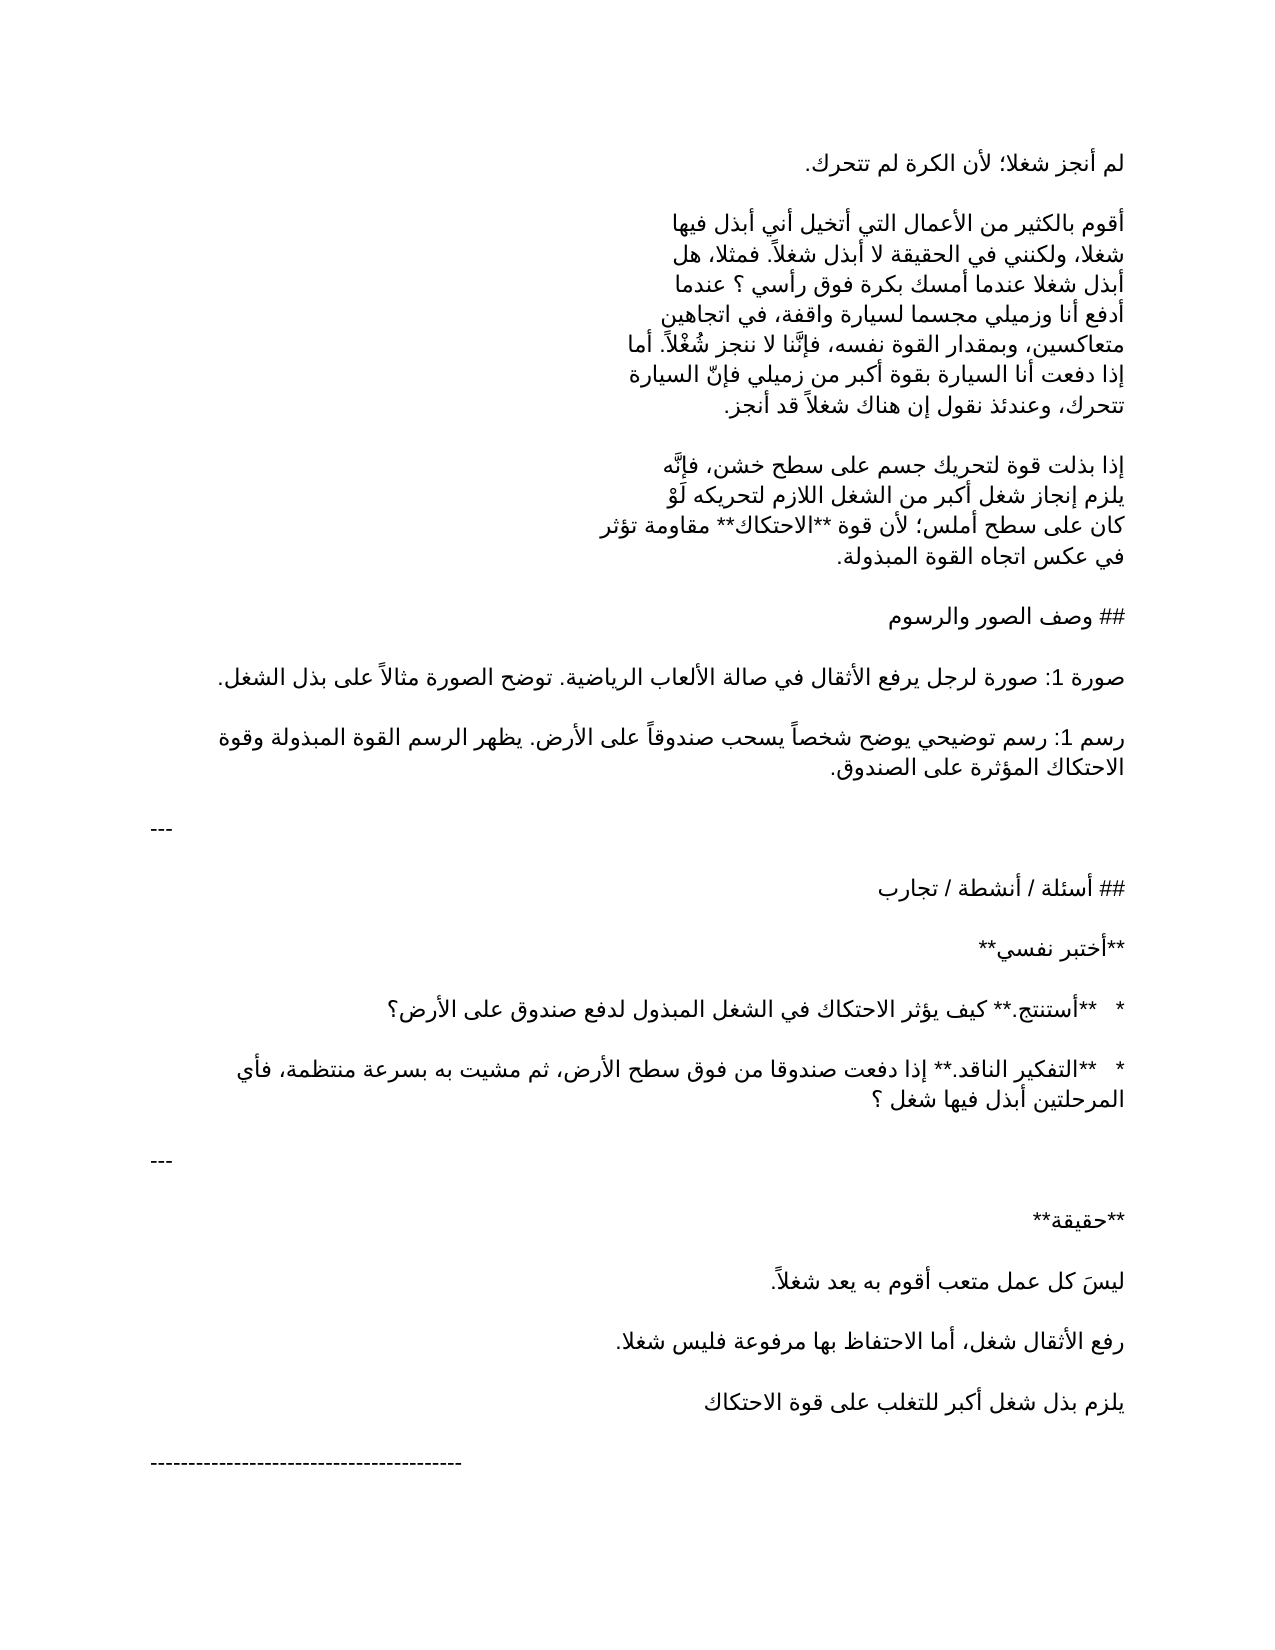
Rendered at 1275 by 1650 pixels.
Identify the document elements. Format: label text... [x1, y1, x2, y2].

text أدفع أنا وزميلي مجسما لسيارة واقفة، في اتجاهين [150, 301, 1125, 327]
text يلزم إنجاز شغل أكبر من الشغل اللازم لتحريكه لَوْ [150, 482, 1125, 509]
text صورة 1: صورة لرجل يرفع الأثقال في صالة الألعاب الرياضية. توضح الصورة مثالاً على بذل الشغل. [150, 663, 1125, 690]
text أقوم بالكثير من الأعمال التي أتخيل أني أبذل فيها [150, 210, 1125, 237]
text إذا بذلت قوة لتحريك جسم على سطح خشن، فإنَّه [150, 452, 1125, 478]
text أبذل شغلا عندما أمسك بكرة فوق رأسي ؟ عندما [150, 271, 1125, 297]
text --- [150, 1147, 1125, 1173]
text رسم 1: رسم توضيحي يوضح شخصاً يسحب صندوقاً على الأرض. يظهر الرسم القوة المبذولة وقوة الاحتكاك المؤثرة على الصندوق. [150, 724, 1125, 781]
text * **التفكير الناقد.** إذا دفعت صندوقا من فوق سطح الأرض، ثم مشيت به بسرعة منتظمة، فأي المرحلتين أبذل فيها شغل ؟ [150, 1056, 1125, 1113]
text ## وصف الصور والرسوم [150, 603, 1125, 629]
text **حقيقة** [150, 1207, 1125, 1234]
text متعاكسين، وبمقدار القوة نفسه، فإنَّنا لا ننجز شُغْلاً. أما [150, 331, 1125, 358]
text يلزم بذل شغل أكبر للتغلب على قوة الاحتكاك [150, 1388, 1125, 1415]
text تتحرك، وعندئذ نقول إن هناك شغلاً قد أنجز. [150, 392, 1125, 418]
text لم أنجز شغلا؛ لأن الكرة لم تتحرك. [150, 150, 1125, 176]
text **أختبر نفسي** [150, 935, 1125, 962]
text إذا دفعت أنا السيارة بقوة أكبر من زميلي فإنّ السيارة [150, 361, 1125, 388]
text كان على سطح أملس؛ لأن قوة **الاحتكاك** مقاومة تؤثر [150, 512, 1125, 539]
text ----------------------------------------- [150, 1449, 1125, 1475]
text ليسَ كل عمل متعب أقوم به يعد شغلاً. [150, 1268, 1125, 1294]
text رفع الأثقال شغل، أما الاحتفاظ بها مرفوعة فليس شغلا. [150, 1328, 1125, 1354]
text * **أستنتج.** كيف يؤثر الاحتكاك في الشغل المبذول لدفع صندوق على الأرض؟ [150, 996, 1125, 1022]
text في عكس اتجاه القوة المبذولة. [150, 543, 1125, 569]
text --- [150, 814, 1125, 841]
text ## أسئلة / أنشطة / تجارب [150, 875, 1125, 901]
text شغلا، ولكنني في الحقيقة لا أبذل شغلاً. فمثلا، هل [150, 241, 1125, 267]
